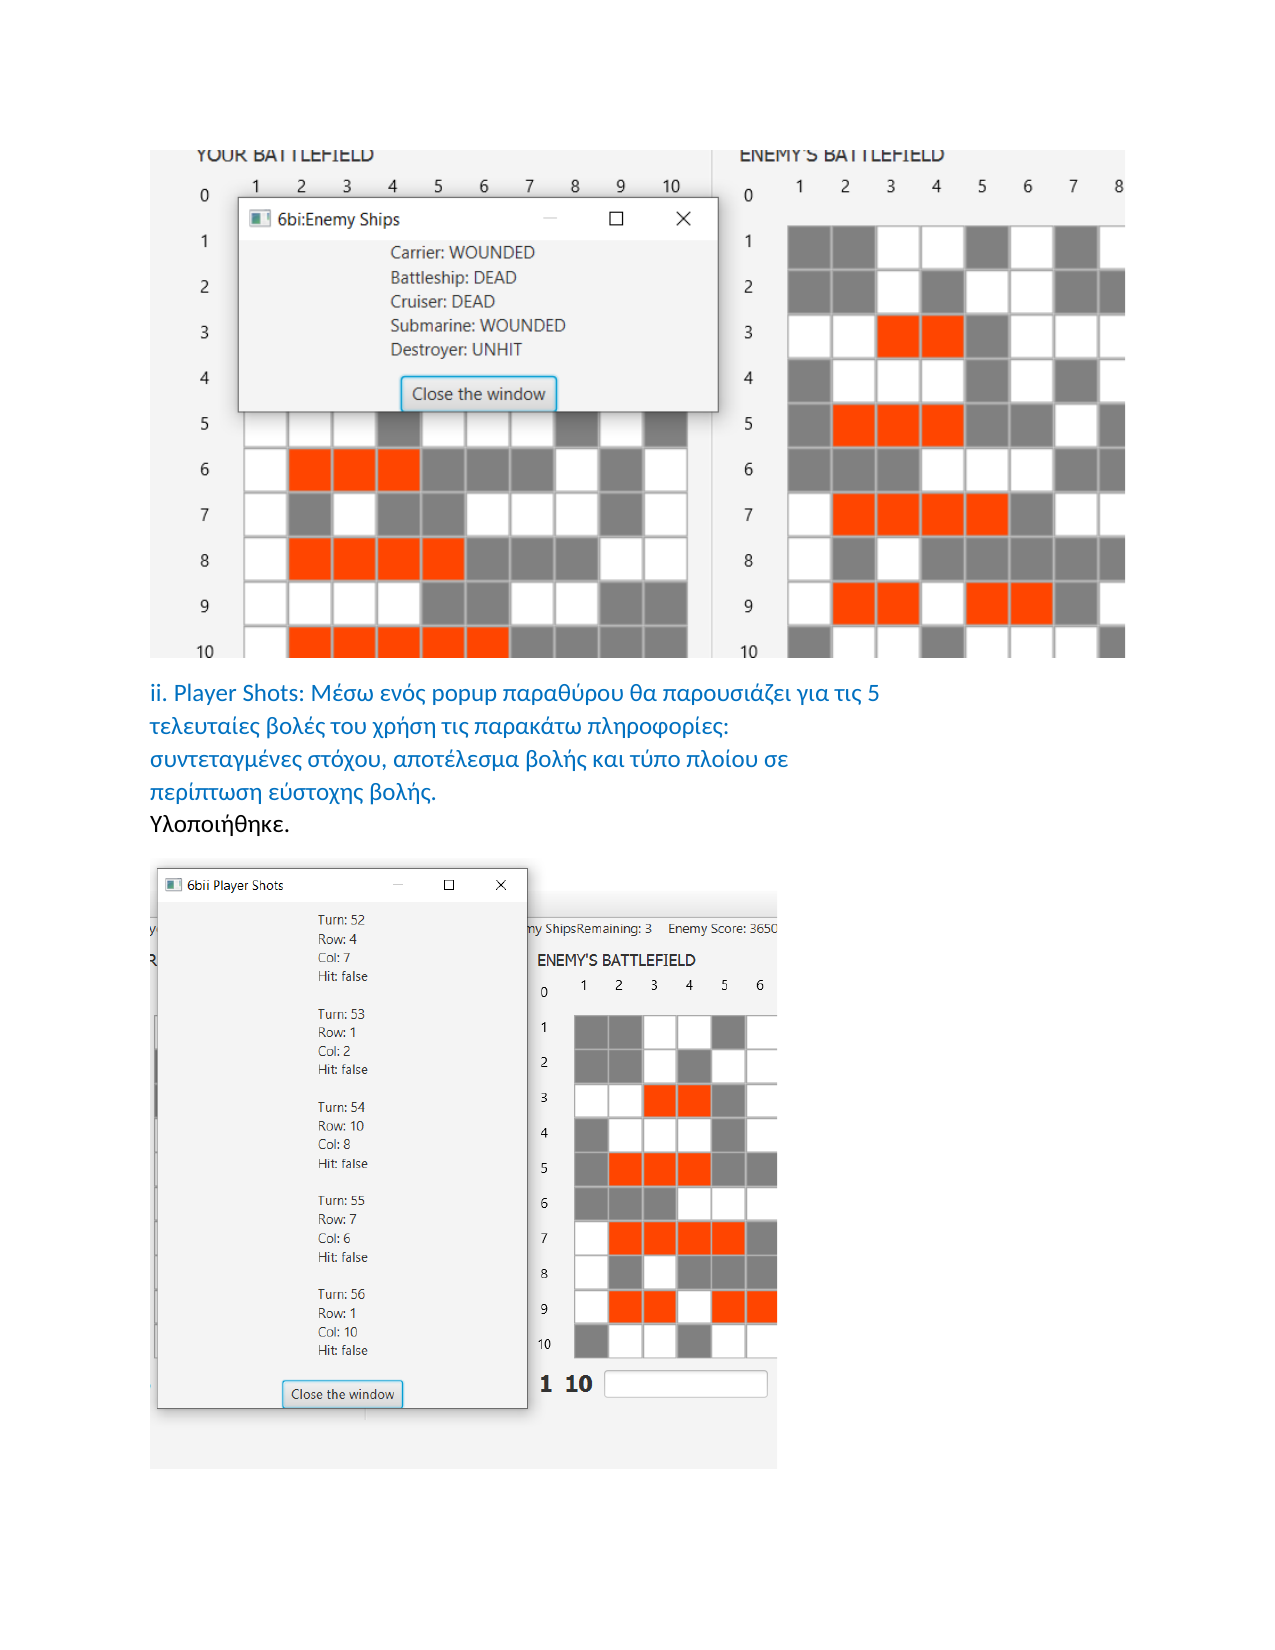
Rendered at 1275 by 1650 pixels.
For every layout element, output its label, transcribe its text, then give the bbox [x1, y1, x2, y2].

picture [150, 150, 1125, 658]
text ii. Player Shots: Μέσω ενός popup παραθύρου θα παρουσιάζει για τις 5 τελευταίες βολές του χρήση τις παρακάτω πληροφορίες: συντεταγμένες στόχου, αποτέλεσμα βολής και τύπο πλοίου σε περίπτωση εύστοχης βολής. Υλοποιήθηκε. [150, 677, 1125, 839]
picture [150, 858, 778, 1469]
